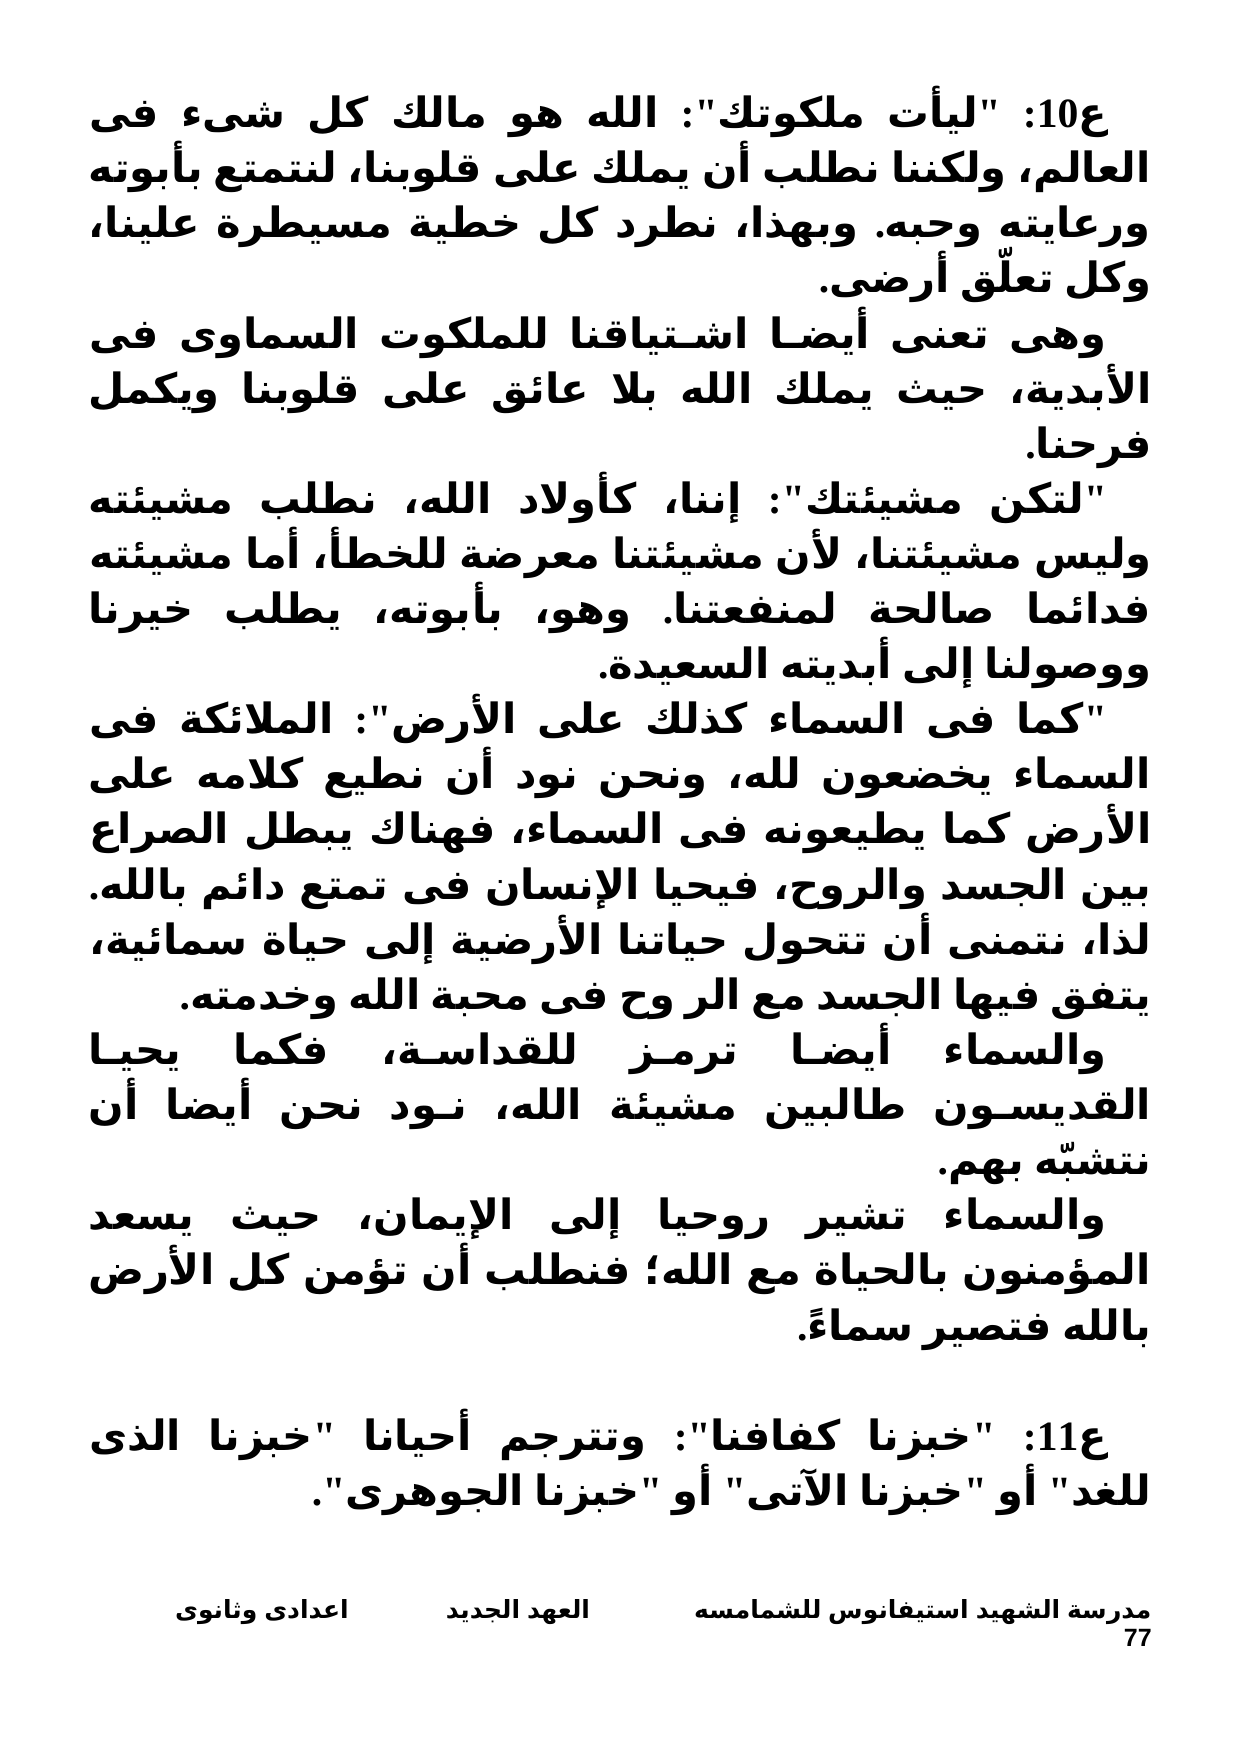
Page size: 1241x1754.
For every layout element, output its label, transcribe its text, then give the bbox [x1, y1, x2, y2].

title "لتكن مشيئتك": إننا، كأولاد الله، نطلب مشيئته وليس مشيئتنا، لأن مشيئتنا معرضة للخطأ، أما مشيئته فدائما صالحة لمنفعتنا. وهو، بأبوته، يطلب خيرنا ووصولنا إلى أبديته السعيدة. [89, 474, 1152, 688]
title "كما فى السماء كذلك على الأرض": الملائكة فى السماء يخضعون لله، ونحن نود أن نطيع كلامه على الأرض كما يطيعونه فى السماء، فهناك يبطل الصراع بين الجسد والروح، فيحيا الإنسان فى تمتع دائم بالله. لذا، نتمنى أن تتحول حياتنا الأرضية إلى حياة سمائية، يتفق فيها الجسد مع الر وح فى محبة الله وخدمته. [89, 695, 1152, 1018]
title ع10: "ليأت ملكوتك": الله هو مالك كل شىء فى العالم، ولكننا نطلب أن يملك على قلوبنا، لنتمتع بأبوته ورعايته وحبه. وبهذا، نطرد كل خطية مسيطرة علينا، وكل تعلّق أرضى. [89, 89, 1152, 302]
title والسماء تشير روحيا إلى الإيمان، حيث يسعد المؤمنون بالحياة مع الله؛ فنطلب أن تؤمن كل الأرض بالله فتصير سماءً. [89, 1191, 1152, 1349]
title وهى تعنى أيضـا اشـتياقنا للملكوت السماوى فى الأبدية، حيث يملك الله بلا عائق على قلوبنا ويكمل فرحنا. [89, 309, 1152, 467]
title ع11: "خبزنا كفافنا": وتترجم أحيانا "خبزنا الذى للغد" أو "خبزنا الآتى" أو "خبزنا الجوهرى". [89, 1411, 1152, 1514]
title والسماء أيضـا ترمـز للقداسـة، فكما يحيـا القديسـون طالبين مشيئة الله، نـود نحن أيضا أن نتشبّه بهم. [89, 1025, 1152, 1183]
